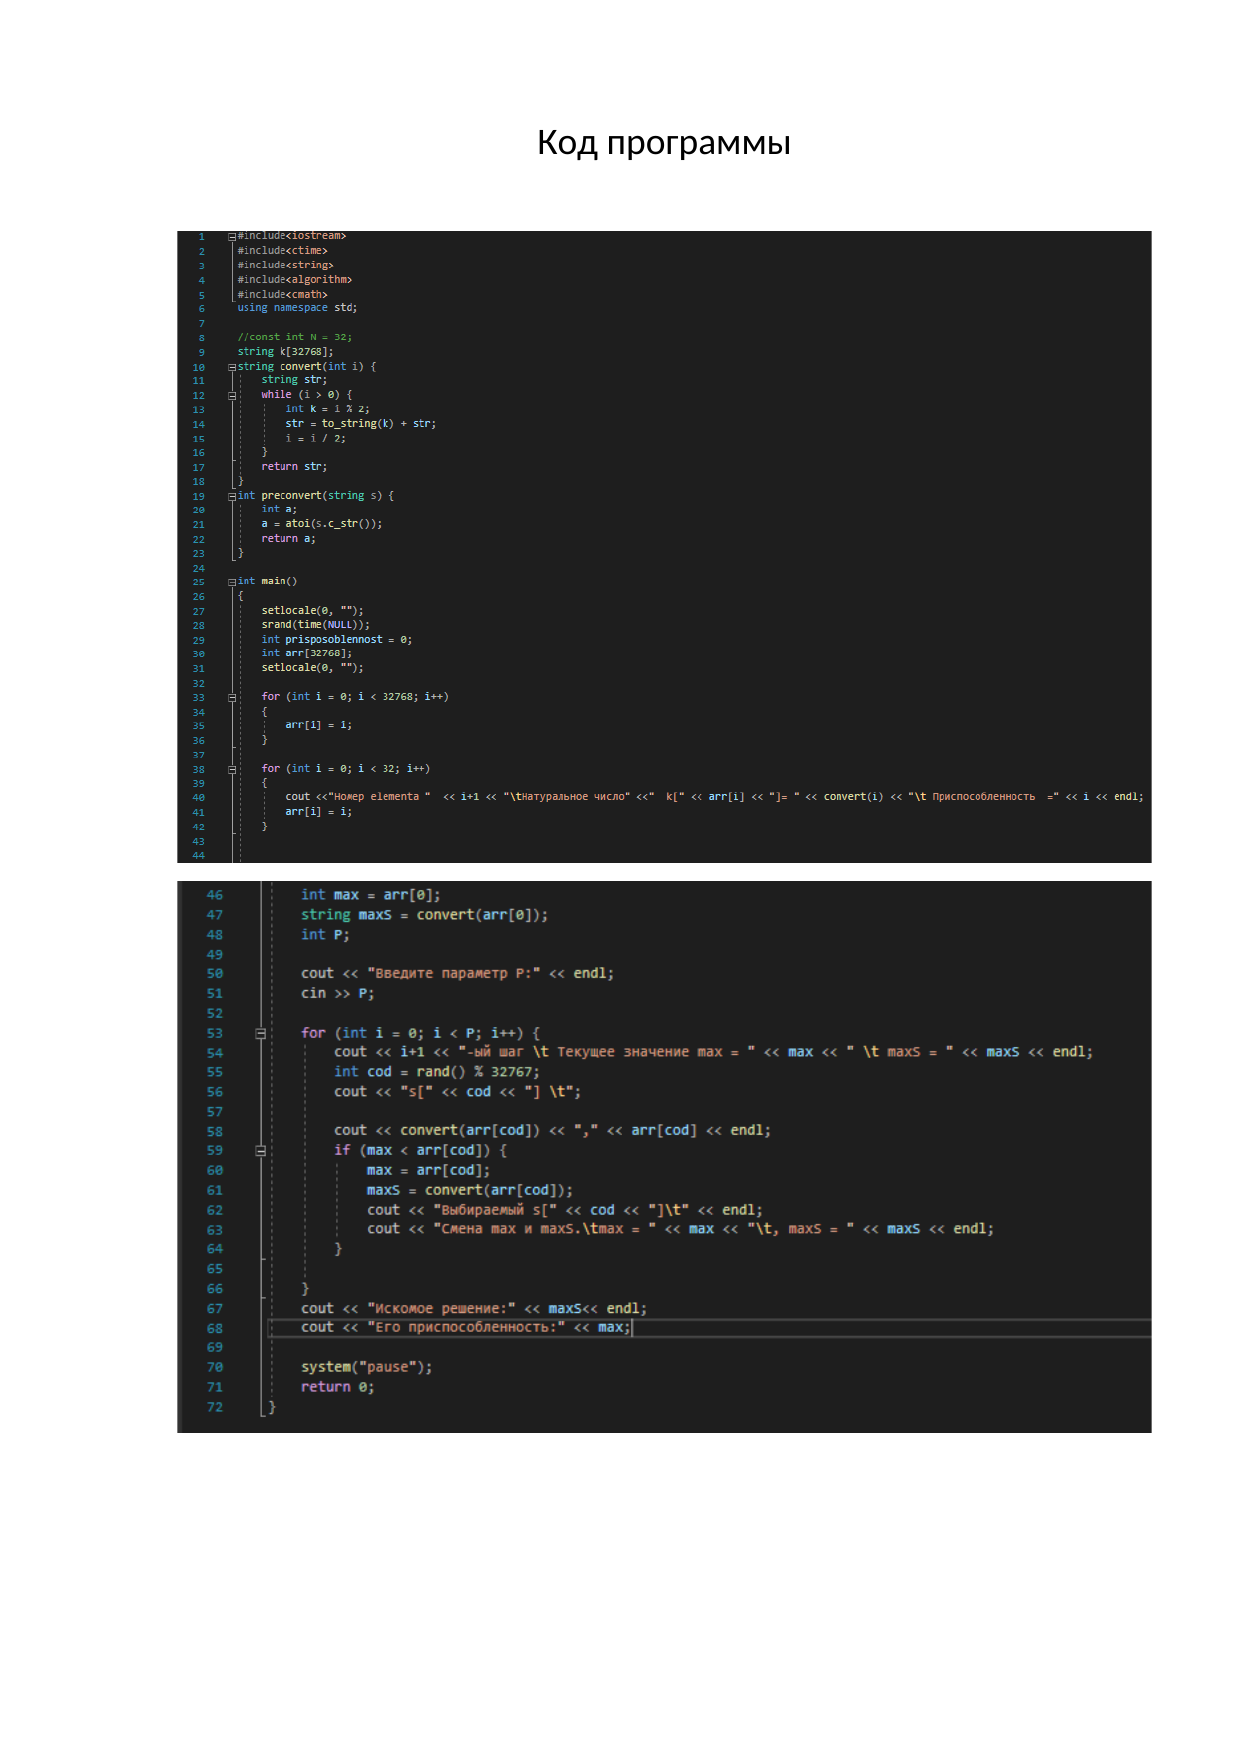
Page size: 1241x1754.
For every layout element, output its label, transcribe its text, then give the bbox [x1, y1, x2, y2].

text Код программы [177, 118, 1152, 164]
picture [177, 231, 1152, 863]
picture [177, 881, 1152, 1433]
